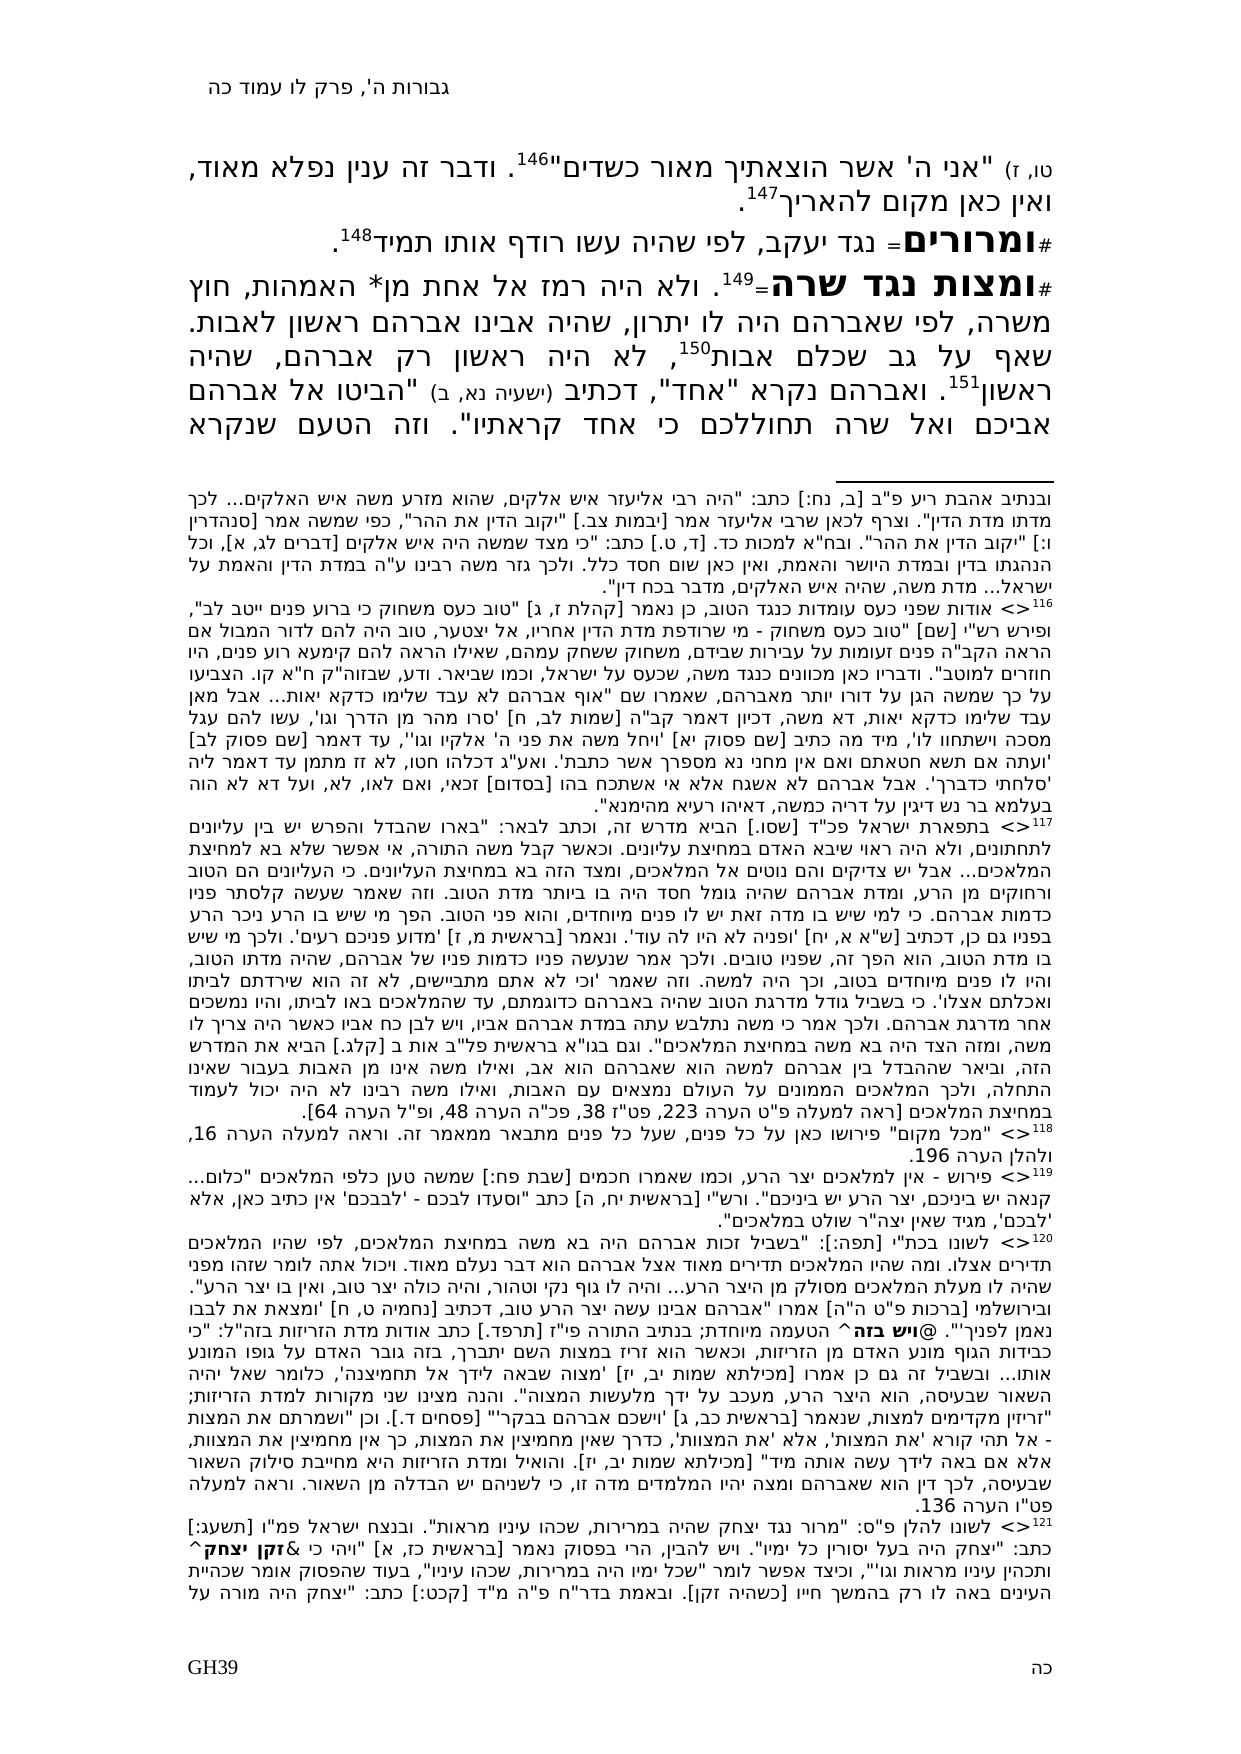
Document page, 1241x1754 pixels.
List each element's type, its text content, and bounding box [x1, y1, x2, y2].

text #ומרורים= נגד יעקב, לפי שהיה עשו רודף אותו תמיד. [187, 218, 1053, 262]
text #"צלי אש"= על שם אברהם, מפני כי אברהם ראוי להיות נקרא "צלי" לפי שהושלך לאשו של נמרוד הרשע (פסחים קיח.), שרצה נמרוד לבטל כח אברהם, אשר שלח לחמו על פני המים, ומדתו היא זאת, ורצה לבטל כח זה על ידי כבשן האש, ולא היה מזיק לו כלל. וזה מפני שיש לאברהם מדריגה אלקית, כמו שהתבאר למעלה מדריגת אברהם שהיא אלקית, ולפיכך לא היה מזיק לו כבשן האש, לפי שכל דבר שהוא אלקי מתיחס לאש, ואין אש שורף אש, וזה ידוע, כי השם יתברך נקרא בשם "אש", דכתיב (דברים ד, כד) "כי ה' אלקיך אש אוכלה"*. ולפיכך "צלי אש" הוא ענין אברהם. וזה שנאמר (בראשית טו, ז) "אני ה' אשר הוצאתיך מאור כשדים". ודבר זה ענין נפלא מאוד, ואין כאן מקום להאריך. [187, 150, 1053, 218]
text #ומצות נגד שרה=. ולא היה רמז אל אחת מן* האמהות, חוץ משרה, לפי שאברהם היה לו יתרון, שהיה אבינו אברהם ראשון לאבות. שאף על גב שכלם אבות, לא היה ראשון רק אברהם, שהיה ראשון. ואברהם נקרא "אחד", דכתיב (ישעיה נא, ב) "הביטו אל אברהם אביכם ואל שרה תחוללכם כי אחד קראתיו". וזה הטעם שנקרא "אחד", מפני שהיה ראשון, ובזה היה אחד. ולענין אחדות שלו נכלל עמו אשתו, כי האיש עם האשה הם אחד, כי אין אחד זולת הקב"ה, ולכך ברא לו הקב"ה הנקבה, שאם לא* כן היה האדם יחיד בתחתונים, כמו שבארו רז"ל (פדר"א פי"ב) על "לא טוב היות האדם לבדו אעשה לו עזר כנגדו" (בראשית ב, יח). נמצא כי אחדות האדם על ידי אשתו, וכדכתיב (שם פסוק כד) "והיו לבשר אחד". לכך אמר "הביטו אל אברהם אביכם ואל שרה תחוללכם כי אחד קראתיו", ומה שאמר "כי אחד קראתיו" על שניהם אומר, כי עם אשתו קראו אחד. [187, 262, 1053, 441]
